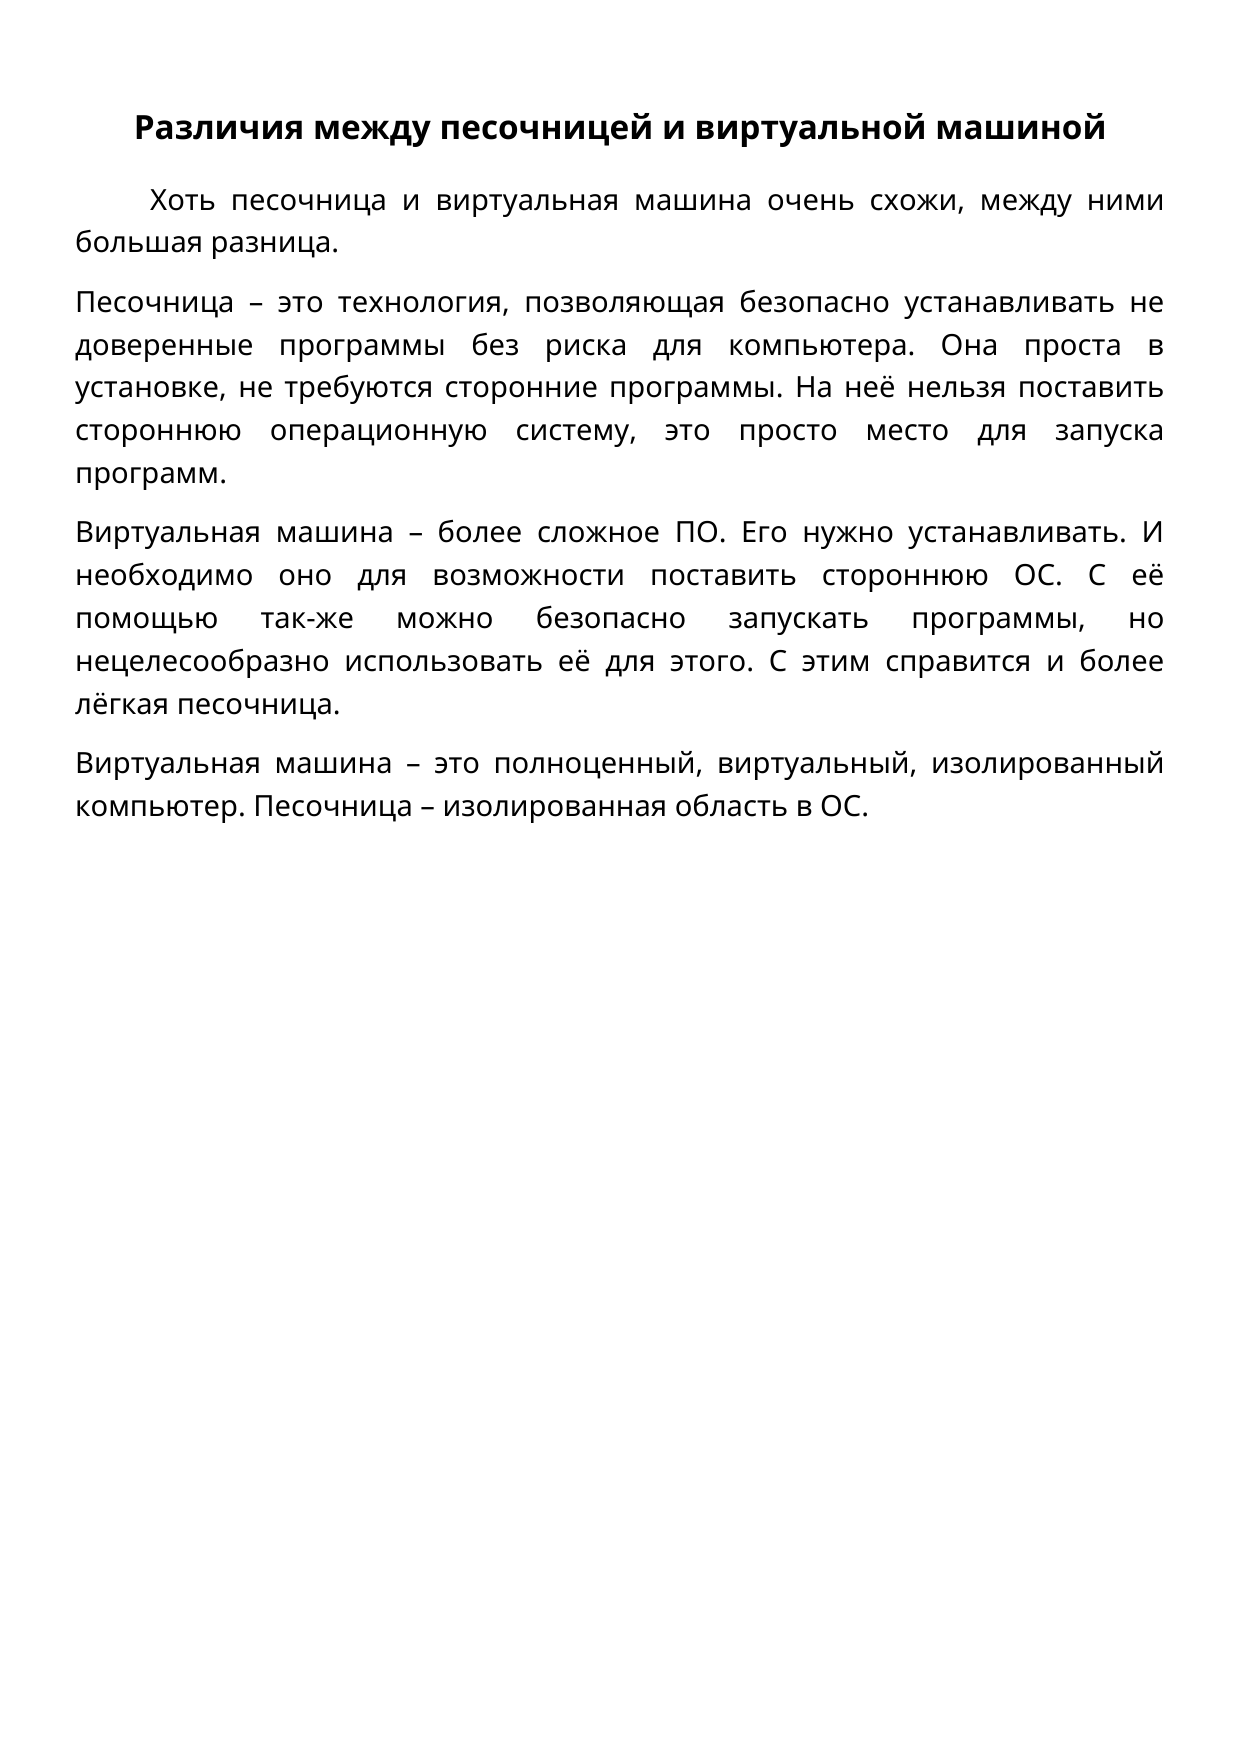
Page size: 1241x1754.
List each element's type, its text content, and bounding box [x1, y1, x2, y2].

text Виртуальная машина – это полноценный, виртуальный, изолированный компьютер. Песочница – изолированная область в ОС. [75, 742, 1165, 825]
text Хоть песочница и виртуальная машина очень схожи, между ними большая разница. [75, 179, 1165, 261]
subtitle Различия между песочницей и виртуальной машиной [75, 104, 1165, 149]
text Виртуальная машина – более сложное ПО. Его нужно устанавливать. И необходимо оно для возможности поставить стороннюю ОС. С её помощью так-же можно безопасно запускать программы, но нецелесообразно использовать её для этого. С этим справится и более лёгкая песочница. [75, 512, 1165, 723]
text Песочница – это технология, позволяющая безопасно устанавливать не доверенные программы без риска для компьютера. Она проста в установке, не требуются сторонние программы. На неё нельзя поставить стороннюю операционную систему, это просто место для запуска программ. [75, 281, 1165, 492]
